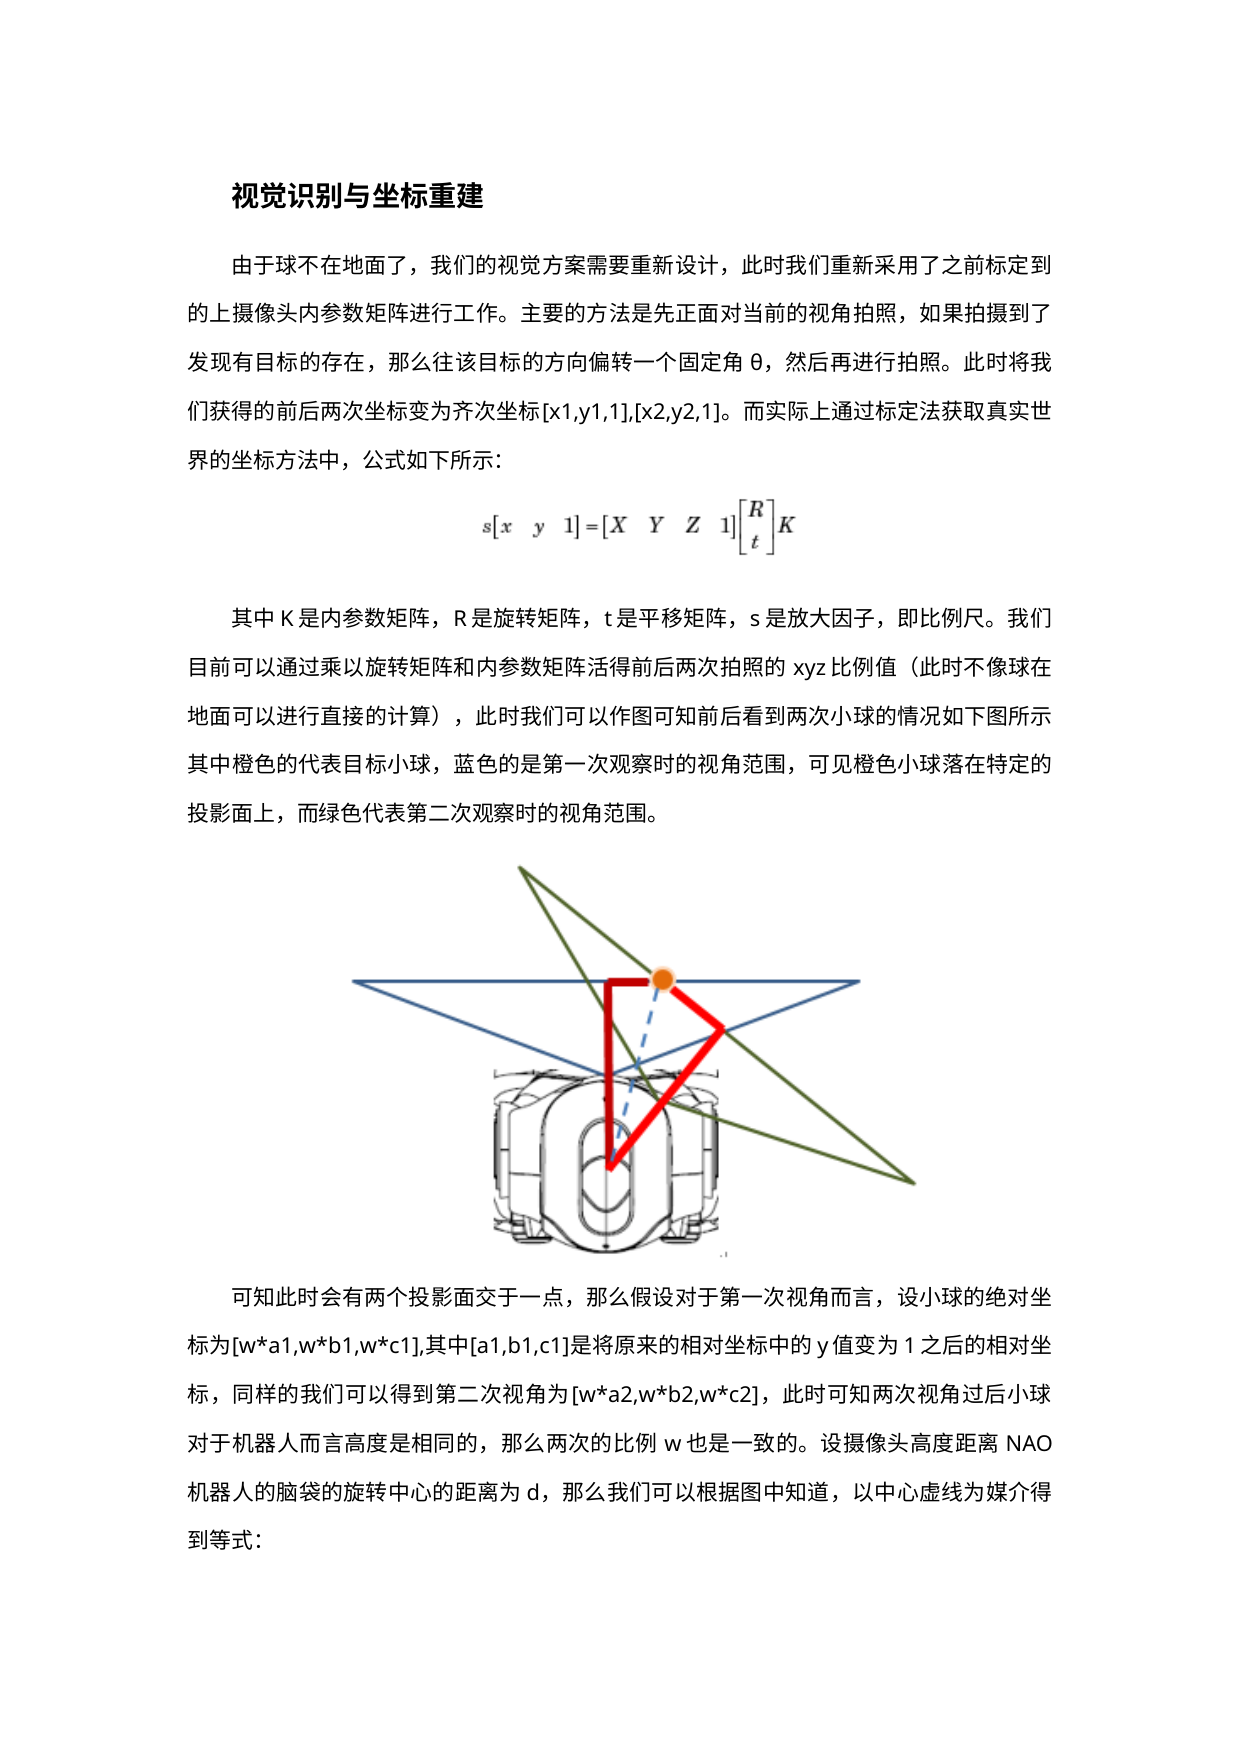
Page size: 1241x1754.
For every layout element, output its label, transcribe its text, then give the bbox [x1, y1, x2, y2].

list 由于球不在地面了，我们的视觉方案需要重新设计，此时我们重新采用了之前标定到的上摄像头内参数矩阵进行工作。主要的方法是先正面对当前的视角拍照，如果拍摄到了发现有目标的存在，那么往该目标的方向偏转一个固定角θ，然后再进行拍照。此时将我们获得的前后两次坐标变为齐次坐标[x1,y1,1],[x2,y2,1]。而实际上通过标定法获取真实世界的坐标方法中，公式如下所示： [187, 247, 1053, 475]
list 视觉识别与坐标重建 [187, 162, 1053, 227]
list 其中K是内参数矩阵，R是旋转矩阵，t是平移矩阵，s是放大因子，即比例尺。我们目前可以通过乘以旋转矩阵和内参数矩阵活得前后两次拍照的xyz比例值（此时不像球在地面可以进行直接的计算），此时我们可以作图可知前后看到两次小球的情况如下图所示，其中橙色的代表目标小球，蓝色的是第一次观察时的视角范围，可见橙色小球落在特定的投影面上，而绿色代表第二次观察时的视角范围。 [187, 601, 1053, 828]
picture [466, 490, 818, 571]
picture [337, 844, 947, 1259]
list 可知此时会有两个投影面交于一点，那么假设对于第一次视角而言，设小球的绝对坐标为[w*a1,w*b1,w*c1],其中[a1,b1,c1]是将原来的相对坐标中的y值变为1之后的相对坐标，同样的我们可以得到第二次视角为[w*a2,w*b2,w*c2]，此时可知两次视角过后小球对于机器人而言高度是相同的，那么两次的比例w也是一致的。设摄像头高度距离NAO机器人的脑袋的旋转中心的距离为d，那么我们可以根据图中知道，以中心虚线为媒介得到等式： [187, 1279, 1053, 1555]
